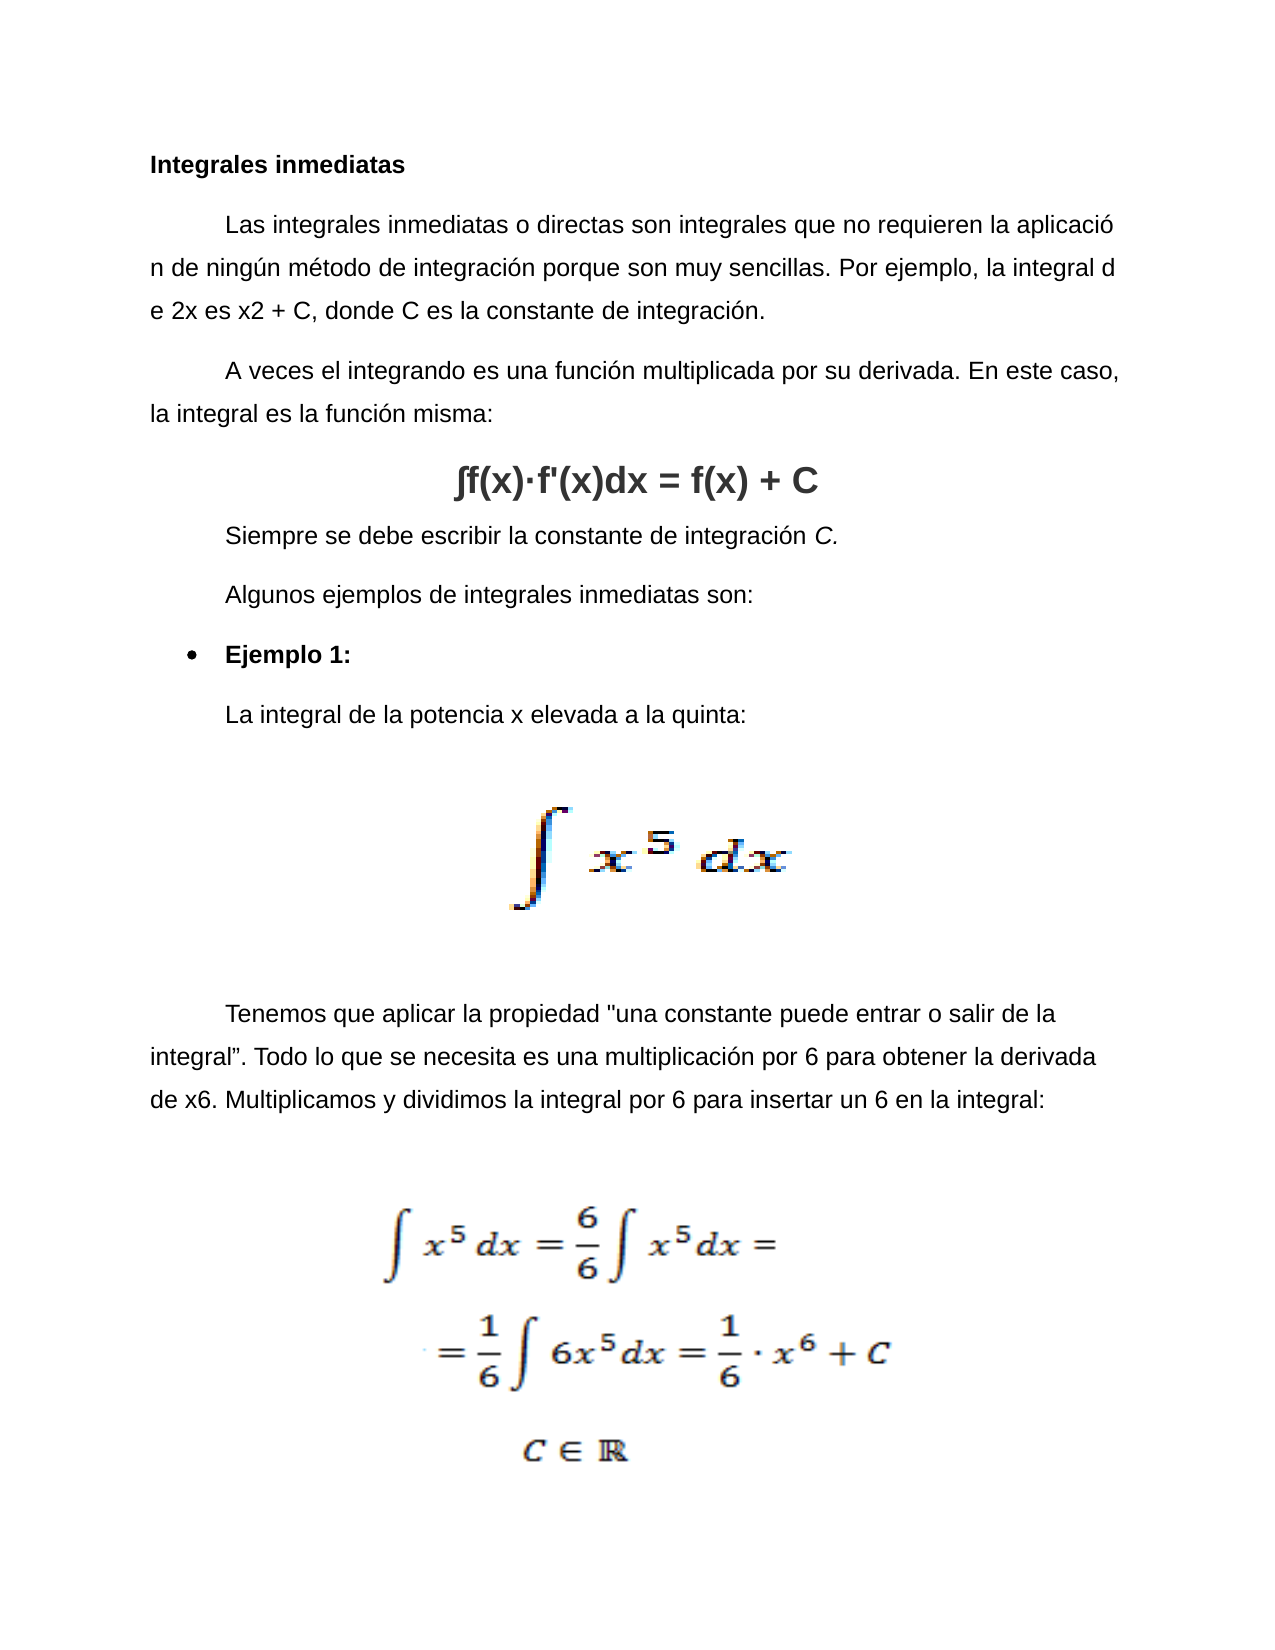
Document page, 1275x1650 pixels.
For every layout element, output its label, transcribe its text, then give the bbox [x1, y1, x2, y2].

text Integrales inmediatas [150, 150, 1125, 179]
list Ejemplo 1: [187, 640, 1125, 669]
text Tenemos que aplicar la propiedad "una constante puede entrar o salir de la integral”. Todo lo que se necesita es una multiplicación por 6 para obtener la derivada de x6. Multiplicamos y dividimos la integral por 6 para insertar un 6 en la integral: [150, 999, 1125, 1114]
text A veces el integrando es una función multiplicada por su derivada. En este caso, la integral es la función misma: [150, 356, 1125, 428]
picture [424, 778, 846, 943]
picture [380, 1206, 893, 1464]
text ∫f(x)·f'(x)dx = f(x) + C [150, 459, 1125, 502]
text Siempre se debe escribir la constante de integración C. [150, 521, 1125, 549]
text Algunos ejemplos de integrales inmediatas son: [150, 580, 1125, 609]
text La integral de la potencia x elevada a la quinta: [150, 700, 1125, 729]
text Las integrales inmediatas o directas son integrales que no requieren la aplicación de ningún método de integración porque son muy sencillas. Por ejemplo, la integral de 2x es x2 + C, donde C es la constante de integración. [150, 210, 1125, 325]
